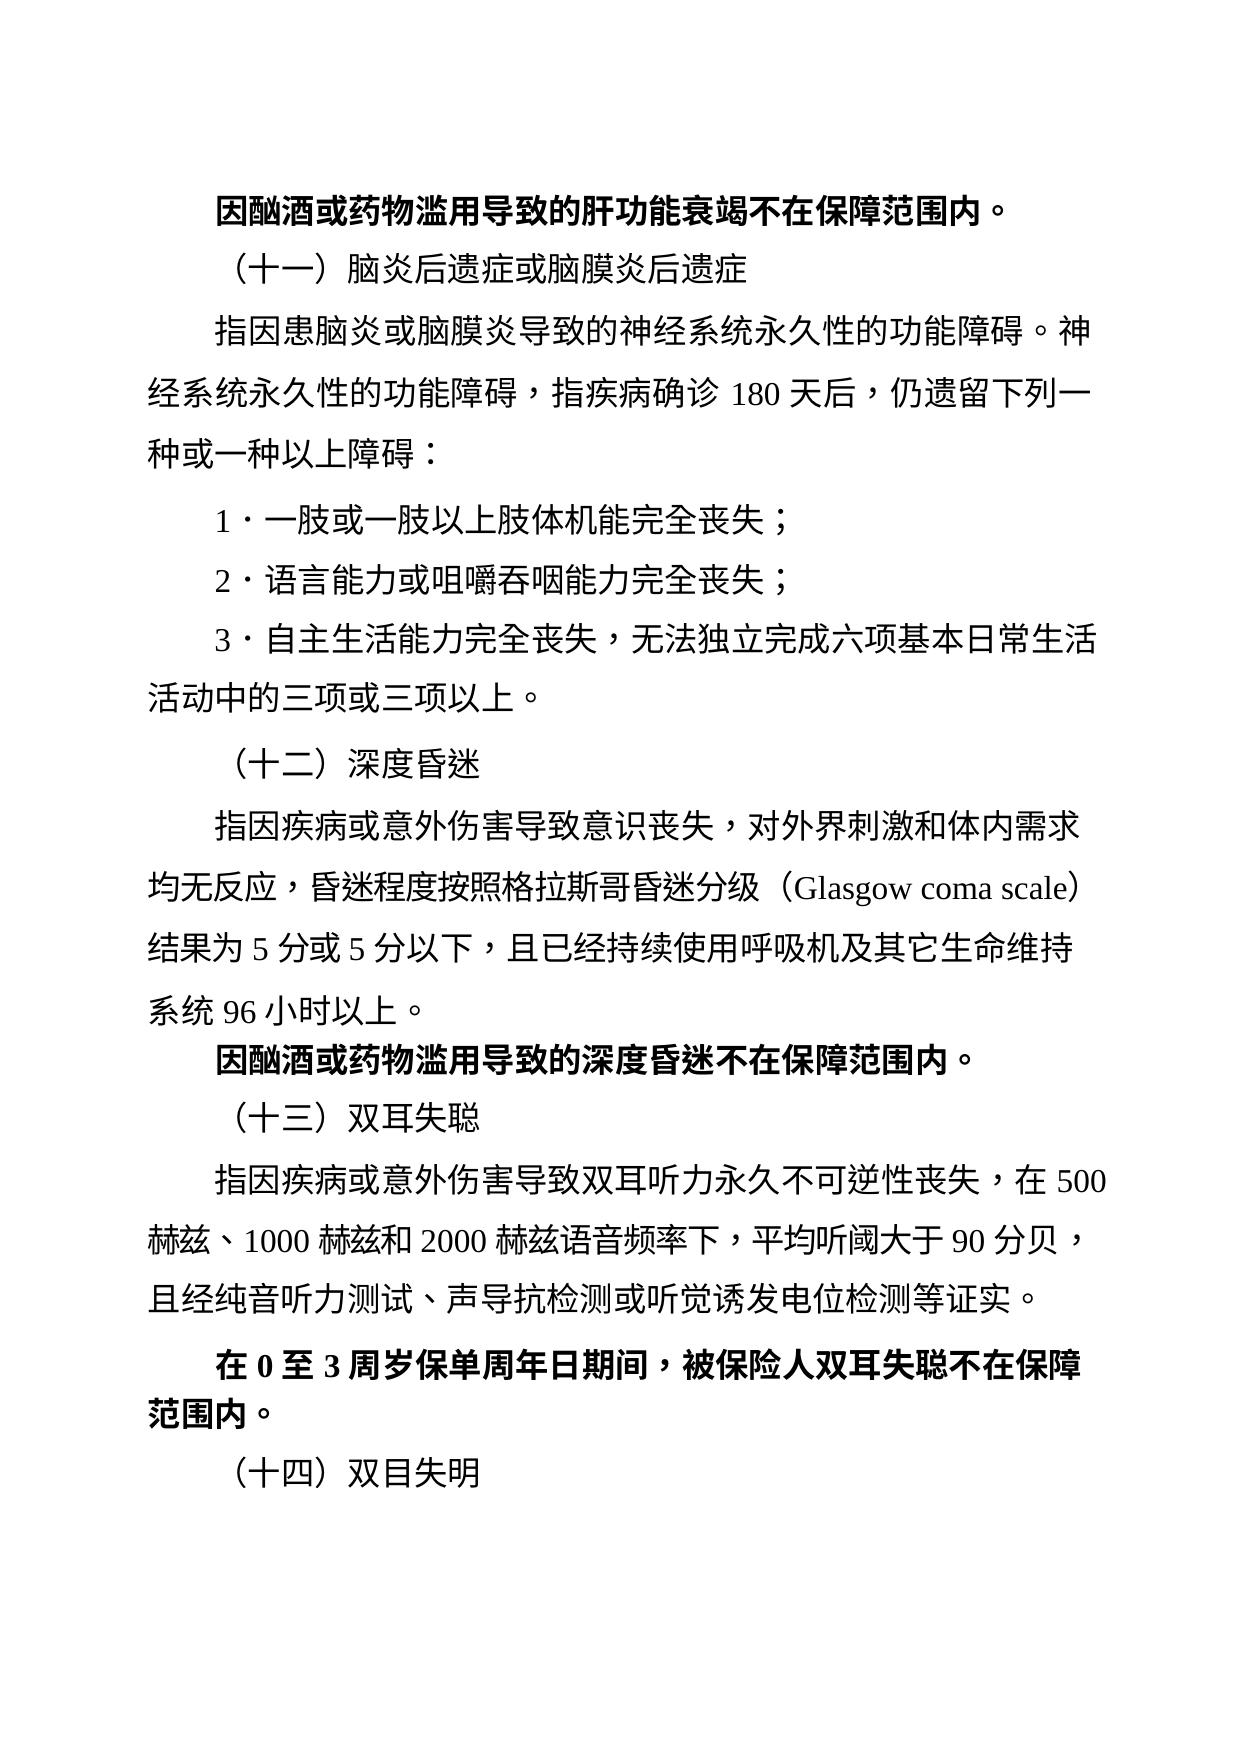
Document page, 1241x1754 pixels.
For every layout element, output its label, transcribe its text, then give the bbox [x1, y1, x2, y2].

text 范围内。 [148, 1391, 1121, 1436]
subtitle 因酗酒或药物滥用导致的肝功能衰竭不在保障范围内。 [215, 185, 1121, 233]
text （十四）双目失明 [214, 1449, 1121, 1495]
text 指因疾病或意外伤害导致双耳听力永久不可逆性丧失，在 500 [214, 1157, 1121, 1203]
text 指因患脑炎或脑膜炎导致的神经系统永久性的功能障碍。神经系统永久性的功能障碍，指疾病确诊 180 天后，仍遗留下列一种或一种以上障碍： [148, 308, 1093, 476]
text 1．一肢或一肢以上肢体机能完全丧失； [214, 497, 1121, 542]
text 系统 96 小时以上。 [148, 987, 1121, 1033]
subtitle 因酗酒或药物滥用导致的深度昏迷不在保障范围内。 [215, 1036, 1121, 1082]
text 2．语言能力或咀嚼吞咽能力完全丧失； [214, 556, 1121, 602]
text 赫兹、1000 赫兹和 2000 赫兹语音频率下，平均听阈大于 90 分贝， 且经纯音听力测试、声导抗检测或听觉诱发电位检测等证实。 [148, 1217, 1109, 1321]
subtitle 在 0 至 3 周岁保单周年日期间，被保险人双耳失聪不在保障 [215, 1335, 1121, 1388]
text （十一）脑炎后遗症或脑膜炎后遗症 [214, 246, 1121, 291]
text （十三）双耳失聪 [214, 1095, 1121, 1140]
text 指因疾病或意外伤害导致意识丧失，对外界刺激和体内需求均无反应，昏迷程度按照格拉斯哥昏迷分级（Glasgow coma scale） 结果为 5 分或 5 分以下，且已经持续使用呼吸机及其它生命维持 [148, 802, 1109, 970]
text （十二）深度昏迷 [214, 740, 1121, 786]
text 3．自主生活能力完全丧失，无法独立完成六项基本日常生活活动中的三项或三项以上。 [148, 616, 1099, 720]
